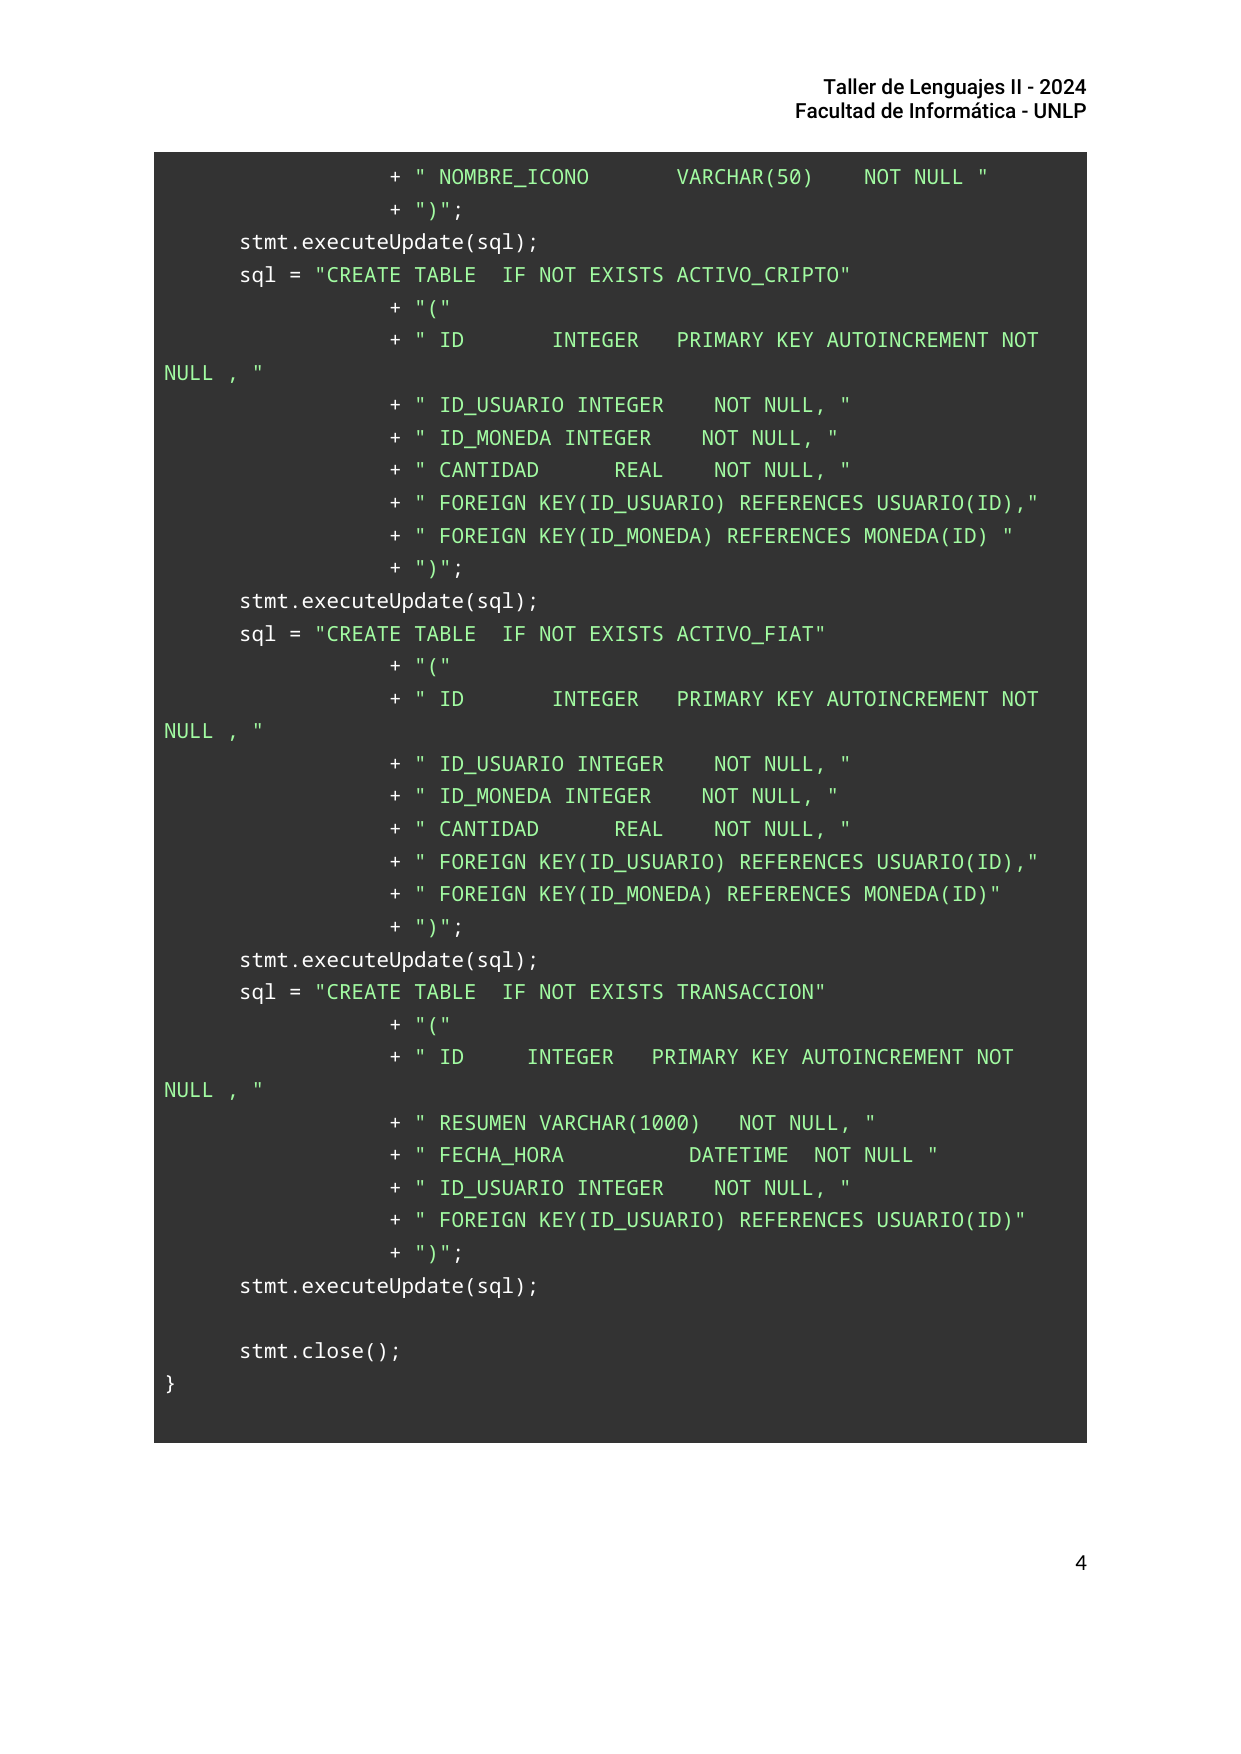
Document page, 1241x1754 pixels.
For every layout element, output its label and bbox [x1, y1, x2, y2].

table_header [154, 152, 1087, 1443]
